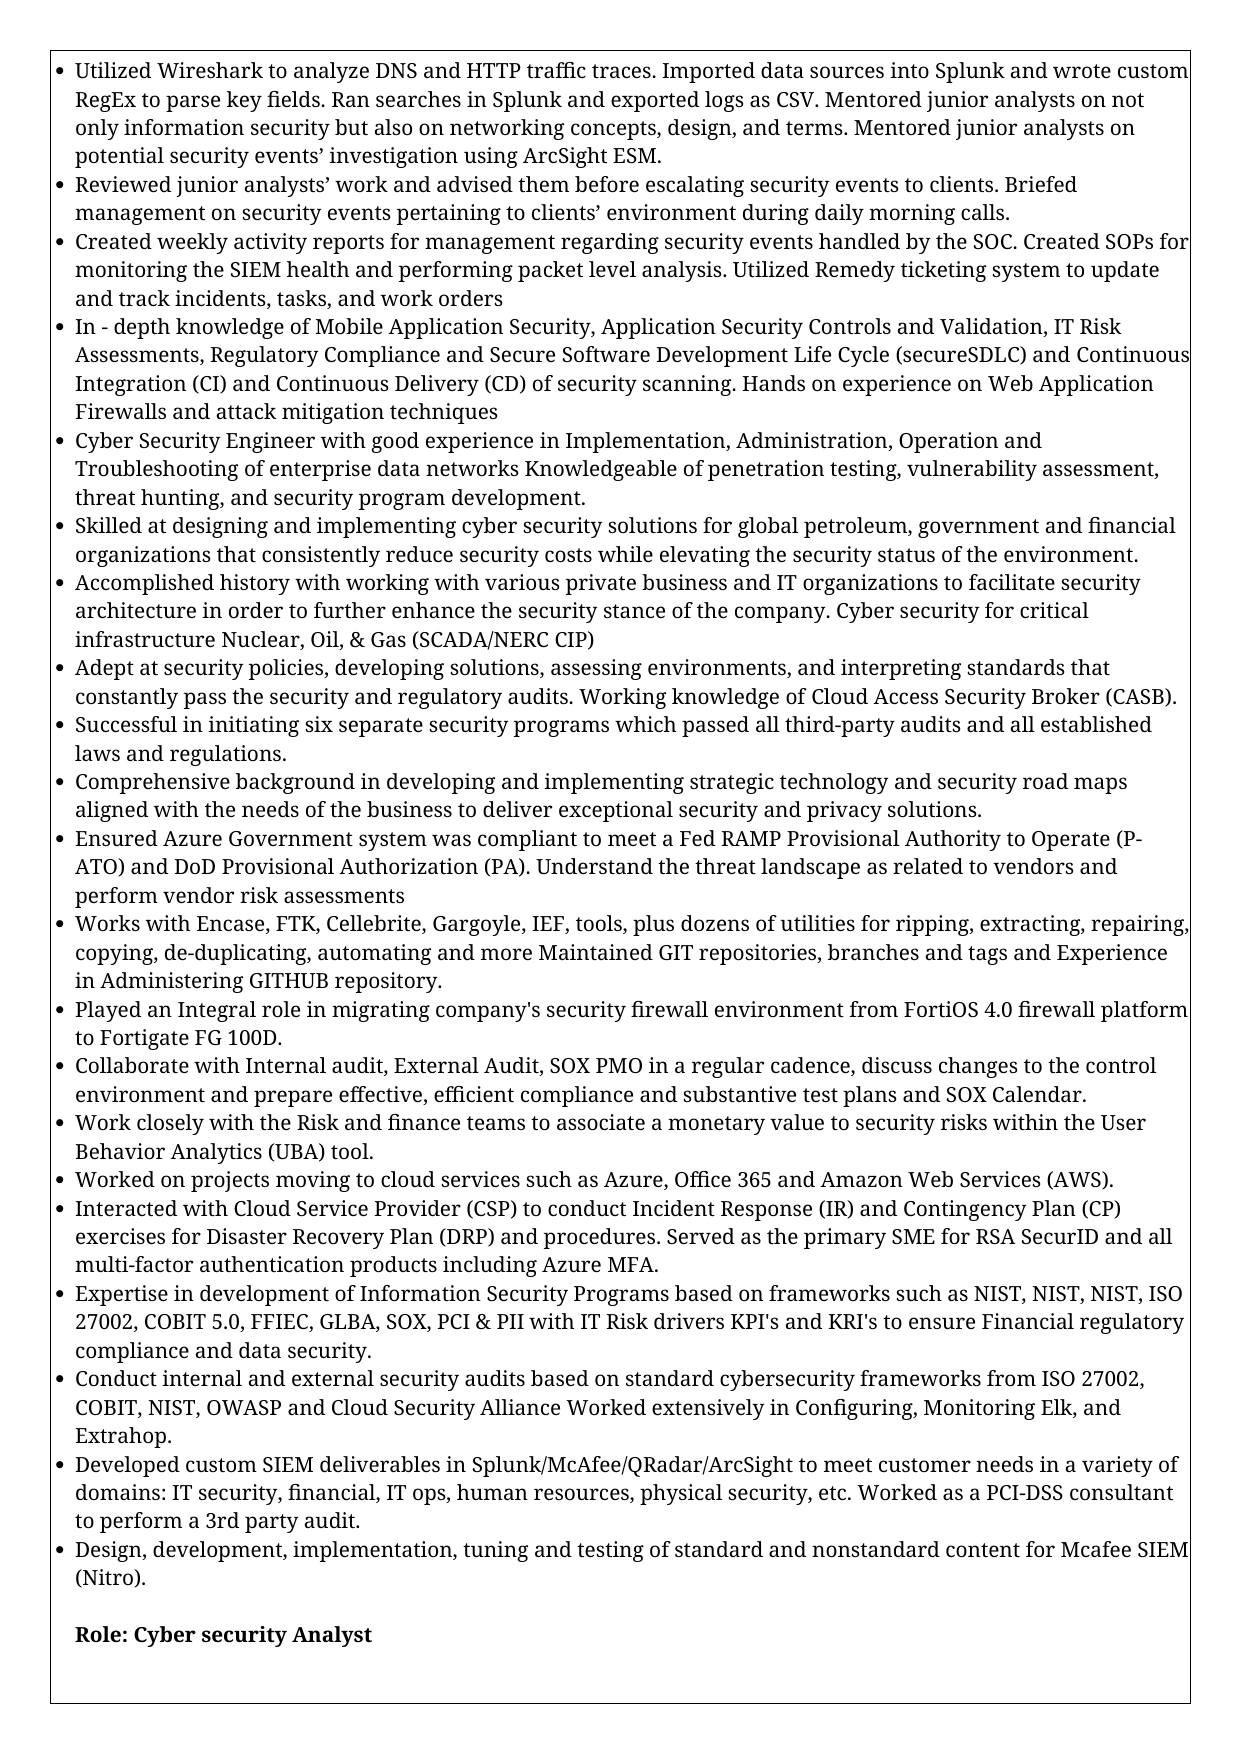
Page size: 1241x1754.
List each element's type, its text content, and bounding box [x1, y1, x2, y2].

list Collaborate with Internal audit, External Audit, SOX PMO in a regular cadence, discuss changes to the control environment and prepare effective, efficient compliance and substantive test plans and SOX Calendar. [56, 1052, 1190, 1108]
list Adept at security policies, developing solutions, assessing environments, and interpreting standards that constantly pass the security and regulatory audits. Working knowledge of Cloud Access Security Broker (CASB). [56, 653, 1190, 710]
list Accomplished history with working with various private business and IT organizations to facilitate security architecture in order to further enhance the security stance of the company. Cyber security for critical infrastructure Nuclear, Oil, & Gas (SCADA/NERC CIP) [56, 568, 1190, 653]
list Skilled at designing and implementing cyber security solutions for global petroleum, government and financial organizations that consistently reduce security costs while elevating the security status of the environment. [56, 511, 1190, 568]
list Interacted with Cloud Service Provider (CSP) to conduct Incident Response (IR) and Contingency Plan (CP) exercises for Disaster Recovery Plan (DRP) and procedures. Served as the primary SME for RSA SecurID and all multi-factor authentication products including Azure MFA. [56, 1194, 1190, 1279]
list Reviewed junior analysts’ work and advised them before escalating security events to clients. Briefed management on security events pertaining to clients’ environment during daily morning calls. [56, 170, 1190, 227]
list In - depth knowledge of Mobile Application Security, Application Security Controls and Validation, IT Risk Assessments, Regulatory Compliance and Secure Software Development Life Cycle (secureSDLC) and Continuous Integration (CI) and Continuous Delivery (CD) of security scanning. Hands on experience on Web Application Firewalls and attack mitigation techniques [56, 312, 1190, 426]
list Cyber Security Engineer with good experience in Implementation, Administration, Operation and Troubleshooting of enterprise data networks Knowledgeable of penetration testing, vulnerability assessment, threat hunting, and security program development. [56, 426, 1190, 511]
list Conduct internal and external security audits based on standard cybersecurity frameworks from ISO 27002, COBIT, NIST, OWASP and Cloud Security Alliance Worked extensively in Configuring, Monitoring Elk, and Extrahop. [56, 1364, 1190, 1450]
list Works with Encase, FTK, Cellebrite, Gargoyle, IEF, tools, plus dozens of utilities for ripping, extracting, repairing, copying, de-duplicating, automating and more Maintained GIT repositories, branches and tags and Experience in Administering GITHUB repository. [56, 909, 1190, 995]
list Worked on projects moving to cloud services such as Azure, Office 365 and Amazon Web Services (AWS). [56, 1165, 1190, 1194]
list Comprehensive background in developing and implementing strategic technology and security road maps aligned with the needs of the business to deliver exceptional security and privacy solutions. [56, 767, 1190, 824]
list Ensured Azure Government system was compliant to meet a Fed RAMP Provisional Authority to Operate (P-ATO) and DoD Provisional Authorization (PA). Understand the threat landscape as related to vendors and perform vendor risk assessments [56, 824, 1190, 909]
list Successful in initiating six separate security programs which passed all third-party audits and all established laws and regulations. [56, 710, 1190, 767]
list Expertise in development of Information Security Programs based on frameworks such as NIST, NIST, NIST, ISO 27002, COBIT 5.0, FFIEC, GLBA, SOX, PCI & PII with IT Risk drivers KPI's and KRI's to ensure Financial regulatory compliance and data security. [56, 1279, 1190, 1364]
list Work closely with the Risk and finance teams to associate a monetary value to security risks within the User Behavior Analytics (UBA) tool. [56, 1108, 1190, 1165]
list Utilized Wireshark to analyze DNS and HTTP traffic traces. Imported data sources into Splunk and wrote custom RegEx to parse key fields. Ran searches in Splunk and exported logs as CSV. Mentored junior analysts on not only information security but also on networking concepts, design, and terms. Mentored junior analysts on potential security events’ investigation using ArcSight ESM. [56, 56, 1190, 170]
list Design, development, implementation, tuning and testing of standard and nonstandard content for Mcafee SIEM (Nitro). [56, 1535, 1190, 1592]
list Created weekly activity reports for management regarding security events handled by the SOC. Created SOPs for monitoring the SIEM health and performing packet level analysis. Utilized Remedy ticketing system to update and track incidents, tasks, and work orders [56, 227, 1190, 312]
list Developed custom SIEM deliverables in Splunk/McAfee/QRadar/ArcSight to meet customer needs in a variety of domains: IT security, financial, IT ops, human resources, physical security, etc. Worked as a PCI-DSS consultant to perform a 3rd party audit. [56, 1450, 1190, 1535]
text Role: Cyber security Analyst [75, 1620, 1190, 1649]
list Played an Integral role in migrating company's security firewall environment from FortiOS 4.0 firewall platform to Fortigate FG 100D. [56, 995, 1190, 1052]
